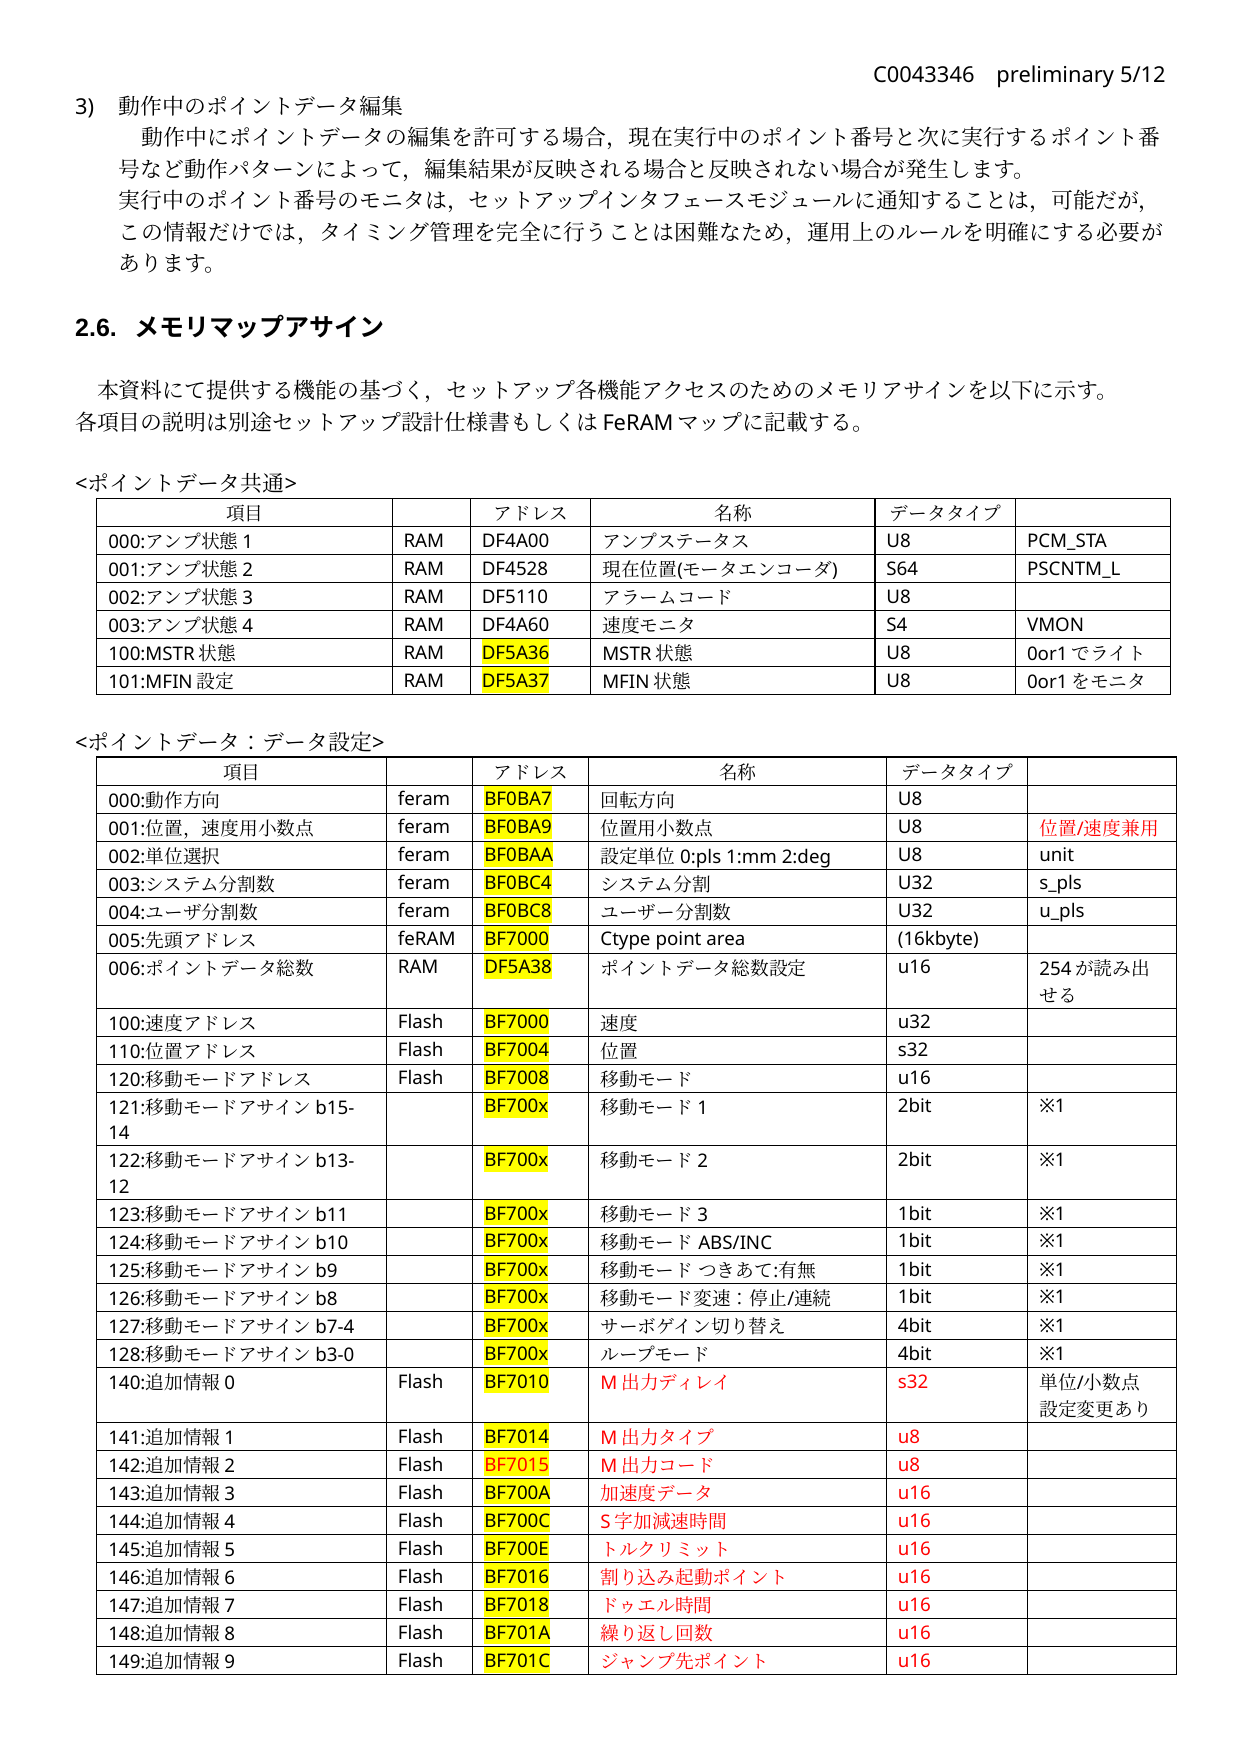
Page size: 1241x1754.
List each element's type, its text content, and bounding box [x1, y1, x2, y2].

table_cell 移動モード つきあて:有無 [589, 1256, 886, 1283]
table_cell 254が読み出せる [1028, 954, 1176, 1008]
table_cell 4bit [887, 1312, 1027, 1339]
table_cell MSTR状態 [591, 639, 874, 666]
text <ポイントデータ共通> [75, 466, 1165, 498]
table_cell Flash [387, 1535, 472, 1562]
table_cell BF700C [473, 1507, 588, 1534]
table_cell BF7016 [473, 1563, 588, 1590]
table_cell DF4A00 [471, 527, 590, 554]
table_cell [1028, 1451, 1176, 1478]
table_cell [387, 1228, 472, 1255]
table_cell [1016, 583, 1170, 610]
table_cell 割り込み起動ポイント [589, 1563, 886, 1590]
table_cell u16 [887, 1591, 1027, 1618]
table_cell Flash [387, 1009, 472, 1036]
table_cell Flash [387, 1368, 472, 1422]
table_cell 126:移動モードアサインb8 [97, 1284, 386, 1311]
table_header [1016, 499, 1170, 526]
table_cell [387, 1284, 472, 1311]
table_cell ポイントデータ総数設定 [589, 954, 886, 1008]
table_cell BF7014 [473, 1423, 588, 1450]
table_cell 124:移動モードアサインb10 [97, 1228, 386, 1255]
table_cell BF701A [473, 1619, 588, 1646]
table_cell M出力コード [589, 1451, 886, 1478]
table_cell PSCNTM_L [1016, 555, 1170, 582]
table_cell 145:追加情報5 [97, 1535, 386, 1562]
table_cell [387, 1312, 472, 1339]
table_cell PCM_STA [1016, 527, 1170, 554]
table_cell DF5110 [471, 583, 590, 610]
table_cell 1bit [887, 1256, 1027, 1283]
table_cell 120:移動モードアドレス [97, 1065, 386, 1092]
table_cell [1028, 1563, 1176, 1590]
table_cell ジャンプ先ポイント [589, 1647, 886, 1674]
table_cell 移動モード3 [589, 1200, 886, 1227]
table_cell 006:ポイントデータ総数 [97, 954, 386, 1008]
table_cell DF4A60 [471, 611, 590, 638]
table_cell BF700x [473, 1312, 588, 1339]
table_cell 2bit [887, 1146, 1027, 1199]
table_cell [387, 1093, 472, 1145]
table_cell 110:位置アドレス [97, 1037, 386, 1064]
table_cell 移動モード [589, 1065, 886, 1092]
table_header 名称 [591, 499, 874, 526]
table_cell 移動モード ABS/INC [589, 1228, 886, 1255]
table_cell [1028, 926, 1176, 953]
table_cell RAM [393, 555, 470, 582]
table_cell feRAM [387, 926, 472, 953]
table_cell 位置用小数点 [589, 814, 886, 841]
table_cell RAM [393, 527, 470, 554]
table_cell 100:MSTR状態 [97, 639, 392, 666]
table_cell U32 [887, 898, 1027, 924]
table_cell [1028, 1647, 1176, 1674]
table_cell 単位/小数点 設定変更あり [1028, 1368, 1176, 1422]
table_cell feram [387, 870, 472, 897]
table_cell u16 [887, 1647, 1027, 1674]
table_cell Flash [387, 1591, 472, 1618]
table_cell ※1 [1028, 1340, 1176, 1367]
table_cell u8 [887, 1451, 1027, 1478]
table_cell 147:追加情報7 [97, 1591, 386, 1618]
table_cell u16 [887, 1479, 1027, 1506]
table_cell 位置 [589, 1037, 886, 1064]
table_cell S字加減速時間 [589, 1507, 886, 1534]
table_cell ※1 [1028, 1200, 1176, 1227]
table_cell 0or1でライト [1016, 639, 1170, 666]
table_cell BF700x [473, 1146, 588, 1199]
table_cell 1bit [887, 1228, 1027, 1255]
table_cell 127:移動モードアサインb7-4 [97, 1312, 386, 1339]
table_cell U8 [876, 667, 1015, 694]
table_cell BF700A [473, 1479, 588, 1506]
table_cell 143:追加情報3 [97, 1479, 386, 1506]
subtitle メモリマップアサイン [75, 307, 1165, 344]
table_cell RAM [393, 667, 470, 694]
table_cell 速度モニタ [591, 611, 874, 638]
table_cell Ctype point area [589, 926, 886, 953]
table_cell RAM [393, 639, 470, 666]
table_cell 149:追加情報9 [97, 1647, 386, 1674]
table_cell 設定単位 0:pls 1:mm 2:deg [589, 842, 886, 868]
table_cell U8 [887, 842, 1027, 868]
table_cell RAM [393, 611, 470, 638]
table_cell 移動モード変速：停止/連続 [589, 1284, 886, 1311]
table_cell S64 [876, 555, 1015, 582]
table_cell [387, 1200, 472, 1227]
table_cell DF5A37 [471, 667, 590, 694]
table_cell 002:単位選択 [97, 842, 386, 868]
table_cell DF4528 [471, 555, 590, 582]
table_cell u16 [887, 1535, 1027, 1562]
table_cell [1028, 1065, 1176, 1092]
table_cell (16kbyte) [887, 926, 1027, 953]
table_header [387, 758, 472, 784]
table_cell BF7010 [473, 1368, 588, 1422]
table_cell システム分割 [589, 870, 886, 897]
table_cell ※1 [1028, 1093, 1176, 1145]
table_cell feram [387, 898, 472, 924]
table_cell [1028, 1037, 1176, 1064]
table_cell u16 [887, 1619, 1027, 1646]
table_cell BF700x [473, 1093, 588, 1145]
table_cell 005:先頭アドレス [97, 926, 386, 953]
table_cell unit [1028, 842, 1176, 868]
table_cell 123:移動モードアサインb11 [97, 1200, 386, 1227]
table_cell BF700x [473, 1200, 588, 1227]
table_cell 現在位置(モータエンコーダ) [591, 555, 874, 582]
table_cell BF0BA9 [473, 814, 588, 841]
table_cell 位置/速度兼用 [1028, 814, 1176, 841]
table_cell [1028, 786, 1176, 812]
table_cell s32 [887, 1037, 1027, 1064]
table_cell 2bit [887, 1093, 1027, 1145]
table_cell 002:アンプ状態3 [97, 583, 392, 610]
table_cell 001:位置，速度用小数点 [97, 814, 386, 841]
table_cell u_pls [1028, 898, 1176, 924]
table_header データタイプ [887, 758, 1027, 784]
text 本資料にて提供する機能の基づく，セットアップ各機能アクセスのためのメモリアサインを以下に示す。 [75, 373, 1165, 405]
table_cell u16 [887, 1507, 1027, 1534]
table_cell 4bit [887, 1340, 1027, 1367]
table_cell u16 [887, 1563, 1027, 1590]
table_cell 140:追加情報0 [97, 1368, 386, 1422]
table_cell 142:追加情報2 [97, 1451, 386, 1478]
table_cell [1028, 1535, 1176, 1562]
table_cell ユーザー分割数 [589, 898, 886, 924]
table_cell 100:速度アドレス [97, 1009, 386, 1036]
table_cell U8 [876, 639, 1015, 666]
table_cell BF700x [473, 1256, 588, 1283]
table_header 項目 [97, 499, 392, 526]
table_cell BF700x [473, 1340, 588, 1367]
table_cell Flash [387, 1619, 472, 1646]
table_cell [1028, 1009, 1176, 1036]
table_cell BF701C [473, 1647, 588, 1674]
table_cell RAM [387, 954, 472, 1008]
table_cell BF700E [473, 1535, 588, 1562]
table_cell [1028, 1507, 1176, 1534]
table_cell 003:システム分割数 [97, 870, 386, 897]
table_cell ※1 [1028, 1146, 1176, 1199]
table_cell RAM [393, 583, 470, 610]
table_cell s32 [887, 1368, 1027, 1422]
table_cell Flash [387, 1563, 472, 1590]
table_cell 1bit [887, 1200, 1027, 1227]
table_cell BF7000 [473, 1009, 588, 1036]
table_cell DF5A36 [471, 639, 590, 666]
table_cell [387, 1146, 472, 1199]
table_cell 148:追加情報8 [97, 1619, 386, 1646]
table_header アドレス [473, 758, 588, 784]
table_cell 122:移動モードアサインb13-12 [97, 1146, 386, 1199]
table_cell ※1 [1028, 1228, 1176, 1255]
table_cell 回転方向 [589, 786, 886, 812]
table_cell Flash [387, 1647, 472, 1674]
table_cell u16 [887, 1065, 1027, 1092]
table_cell S4 [876, 611, 1015, 638]
text 各項目の説明は別途セットアップ設計仕様書もしくはFeRAMマップに記載する。 [75, 405, 1165, 437]
table_cell BF7000 [473, 926, 588, 953]
table_header 名称 [589, 758, 886, 784]
table_cell 003:アンプ状態4 [97, 611, 392, 638]
table_cell 146:追加情報6 [97, 1563, 386, 1590]
table_cell 001:アンプ状態2 [97, 555, 392, 582]
table_cell BF700x [473, 1228, 588, 1255]
table_cell 101:MFIN設定 [97, 667, 392, 694]
table_cell BF7018 [473, 1591, 588, 1618]
table_cell feram [387, 814, 472, 841]
table_cell 加速度データ [589, 1479, 886, 1506]
table_cell ドゥエル時間 [589, 1591, 886, 1618]
table_cell U8 [876, 583, 1015, 610]
table_cell 144:追加情報4 [97, 1507, 386, 1534]
table_cell 1bit [887, 1284, 1027, 1311]
table_cell 移動モード2 [589, 1146, 886, 1199]
table_cell U8 [887, 814, 1027, 841]
table_cell [1028, 1591, 1176, 1618]
table_cell Flash [387, 1479, 472, 1506]
table_header データタイプ [876, 499, 1015, 526]
table_cell 000:アンプ状態1 [97, 527, 392, 554]
table_cell アンプステータス [591, 527, 874, 554]
table_cell M出力タイプ [589, 1423, 886, 1450]
table_cell トルクリミット [589, 1535, 886, 1562]
table_cell アラームコード [591, 583, 874, 610]
table_cell BF7015 [473, 1451, 588, 1478]
table_cell BF0BAA [473, 842, 588, 868]
table_cell Flash [387, 1451, 472, 1478]
table_cell [387, 1256, 472, 1283]
table_cell BF7008 [473, 1065, 588, 1092]
table_header [1028, 758, 1176, 784]
table_cell ※1 [1028, 1312, 1176, 1339]
table_cell ※1 [1028, 1284, 1176, 1311]
table_cell VMON [1016, 611, 1170, 638]
table_header [393, 499, 470, 526]
table_cell 141:追加情報1 [97, 1423, 386, 1450]
table_cell 0or1をモニタ [1016, 667, 1170, 694]
table_cell s_pls [1028, 870, 1176, 897]
table_cell 速度 [589, 1009, 886, 1036]
table_cell M出力ディレイ [589, 1368, 886, 1422]
table_header 項目 [97, 758, 386, 784]
text <ポイントデータ：データ設定> [75, 725, 1165, 756]
table_cell u32 [887, 1009, 1027, 1036]
table_cell BF0BA7 [473, 786, 588, 812]
table_header アドレス [471, 499, 590, 526]
table_cell DF5A38 [473, 954, 588, 1008]
table_cell 004:ユーザ分割数 [97, 898, 386, 924]
table_cell U32 [887, 870, 1027, 897]
table_cell 繰り返し回数 [589, 1619, 886, 1646]
table_cell 移動モード1 [589, 1093, 886, 1145]
table_cell ループモード [589, 1340, 886, 1367]
list 動作中のポイントデータ編集 動作中にポイントデータの編集を許可する場合，現在実行中のポイント番号と次に実行するポイント番号など動作パターンによって，編集結果が反映される場合と反映されない場合が発生します。 実行中のポイント番号のモニタは，セットアップインタフェースモジュールに通知することは，可能だが，この情報だけでは，タイミング管理を完全に行うことは困難なため，運用上のルールを明確にする必要があります。 [75, 89, 1165, 278]
table_cell u16 [887, 954, 1027, 1008]
table_cell Flash [387, 1507, 472, 1534]
table_cell [1028, 1619, 1176, 1646]
table_cell BF7004 [473, 1037, 588, 1064]
table_cell BF0BC8 [473, 898, 588, 924]
table_cell 125:移動モードアサインb9 [97, 1256, 386, 1283]
table_cell Flash [387, 1423, 472, 1450]
table_cell サーボゲイン切り替え [589, 1312, 886, 1339]
table_cell BF0BC4 [473, 870, 588, 897]
table_cell 121:移動モードアサインb15-14 [97, 1093, 386, 1145]
table_cell 128:移動モードアサインb3-0 [97, 1340, 386, 1367]
table_cell feram [387, 842, 472, 868]
table_cell ※1 [1028, 1256, 1176, 1283]
table_cell [1028, 1479, 1176, 1506]
table_cell Flash [387, 1065, 472, 1092]
table_cell Flash [387, 1037, 472, 1064]
table_cell BF700x [473, 1284, 588, 1311]
table_cell U8 [887, 786, 1027, 812]
table_cell U8 [876, 527, 1015, 554]
table_cell [1028, 1423, 1176, 1450]
table_cell 000:動作方向 [97, 786, 386, 812]
table_cell MFIN状態 [591, 667, 874, 694]
table_cell feram [387, 786, 472, 812]
table_cell u8 [887, 1423, 1027, 1450]
table_cell [387, 1340, 472, 1367]
